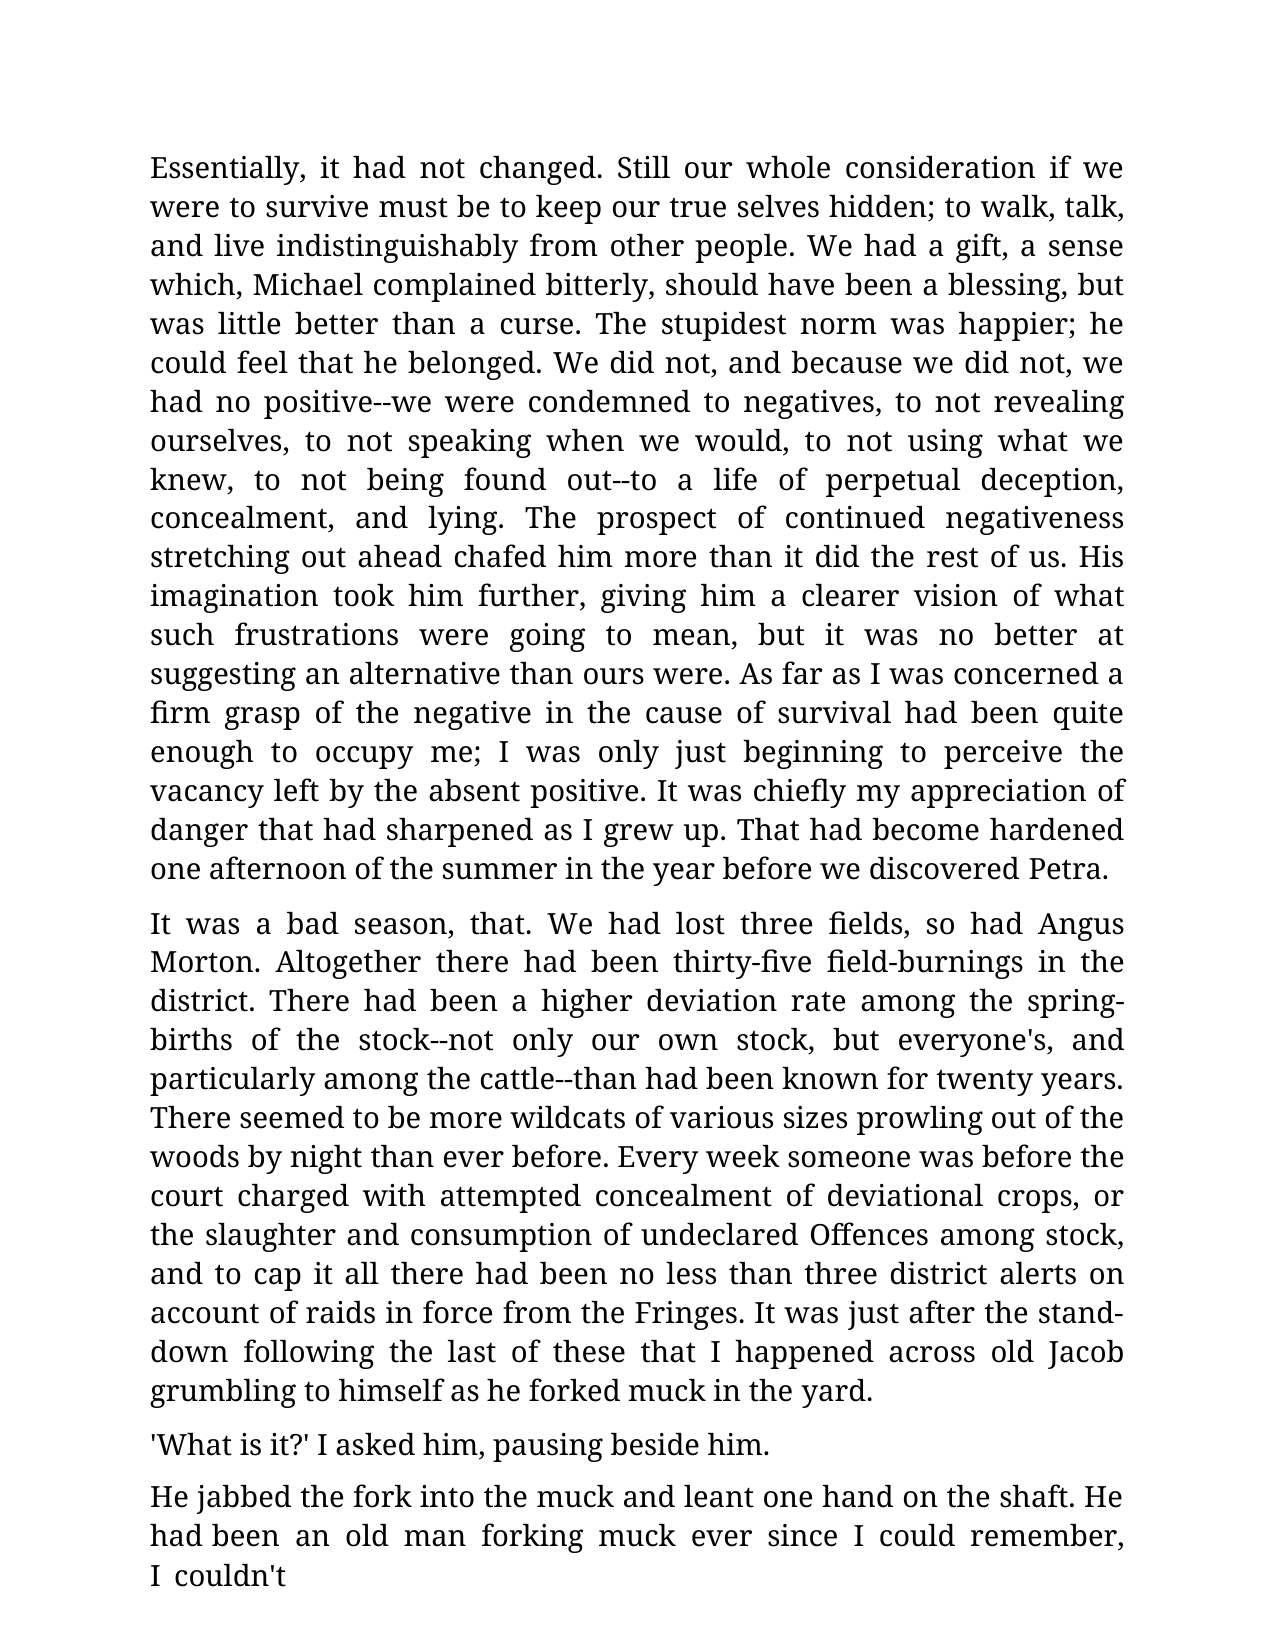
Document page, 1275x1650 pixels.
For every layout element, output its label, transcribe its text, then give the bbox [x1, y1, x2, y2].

text He jabbed the fork into the muck and leant one hand on the shaft. He had been an old man forking muck ever since I could remember, I couldn't [150, 1476, 1125, 1595]
text It was a bad season, that. We had lost three fields, so had Angus Morton. Altogether there had been thirty-five field-burnings in the district. There had been a higher deviation rate among the spring-births of the stock--not only our own stock, but everyone's, and particularly among the cattle--than had been known for twenty years. There seemed to be more wildcats of various sizes prowling out of the woods by night than ever before. Every week someone was before the court charged with attempted concealment of deviational crops, or the slaughter and consumption of undeclared Offences among stock, and to cap it all there had been no less than three district alerts on account of raids in force from the Fringes. It was just after the stand-down following the last of these that I happened across old Jacob grumbling to himself as he forked muck in the yard. [150, 903, 1126, 1410]
text Essentially, it had not changed. Still our whole consideration if we were to survive must be to keep our true selves hidden; to walk, talk, and live indistinguishably from other people. We had a gift, a sense which, Michael complained bitterly, should have been a blessing, but was little better than a curse. The stupidest norm was happier; he could feel that he belonged. We did not, and because we did not, we had no positive--we were condemned to negatives, to not revealing ourselves, to not speaking when we would, to not using what we knew, to not being found out--to a life of perpetual deception, concealment, and lying. The prospect of continued negativeness stretching out ahead chafed him more than it did the rest of us. His imagination took him further, giving him a clearer vision of what such frustrations were going to mean, but it was no better at suggesting an alternative than ours were. As far as I was concerned a firm grasp of the negative in the cause of survival had been quite enough to occupy me; I was only just beginning to perceive the vacancy left by the absent positive. It was chiefly my appreciation of danger that had sharpened as I grew up. That had become hardened one afternoon of the summer in the year before we discovered Petra. [150, 148, 1126, 888]
text 'What is it?' I asked him, pausing beside him. [150, 1424, 1137, 1464]
